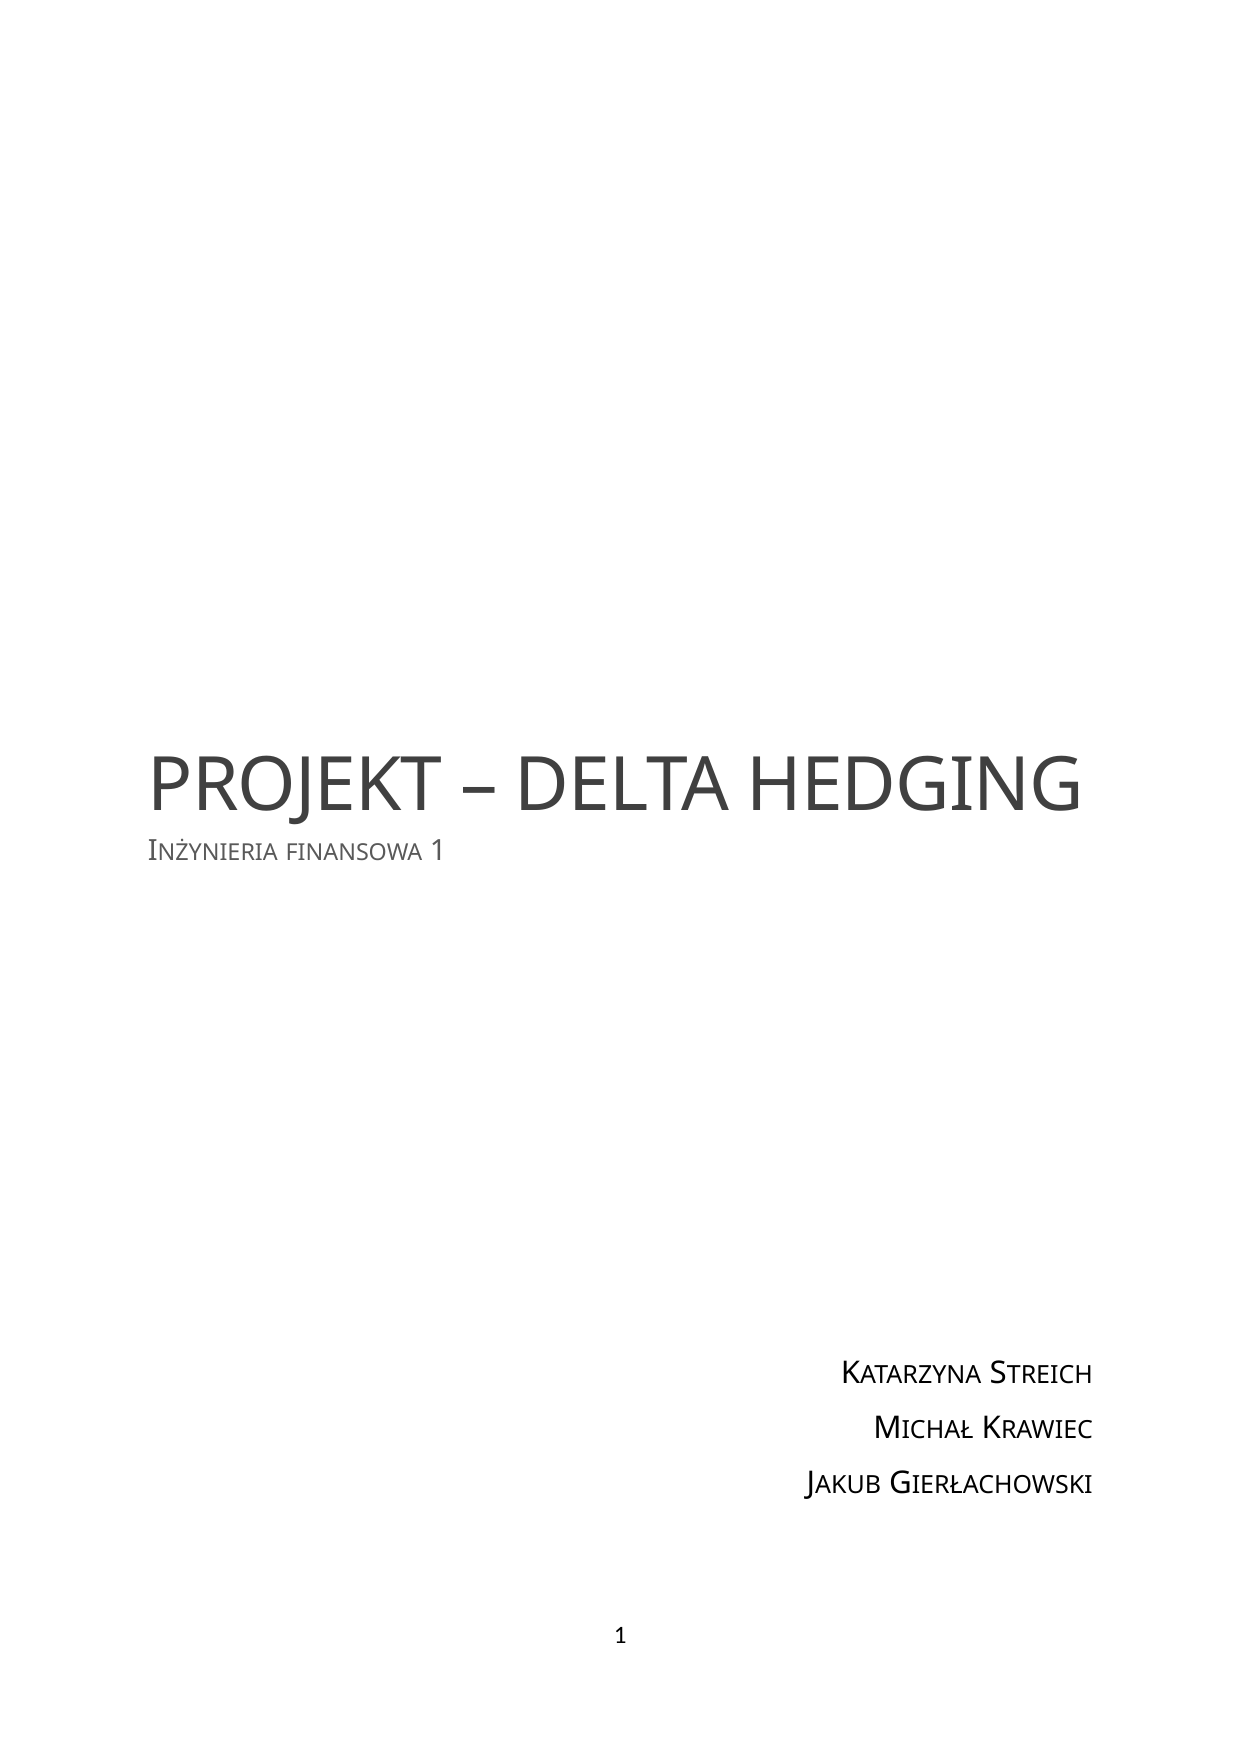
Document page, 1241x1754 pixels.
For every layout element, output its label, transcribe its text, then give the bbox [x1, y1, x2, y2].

title Projekt – delta hedging [148, 737, 1093, 829]
subtitle Inżynieria finansowa 1 [148, 829, 1093, 869]
subtitle Michał Krawiec [148, 1405, 1093, 1447]
subtitle Katarzyna Streich [148, 1350, 1093, 1392]
subtitle Jakub Gierłachowski [148, 1460, 1093, 1502]
